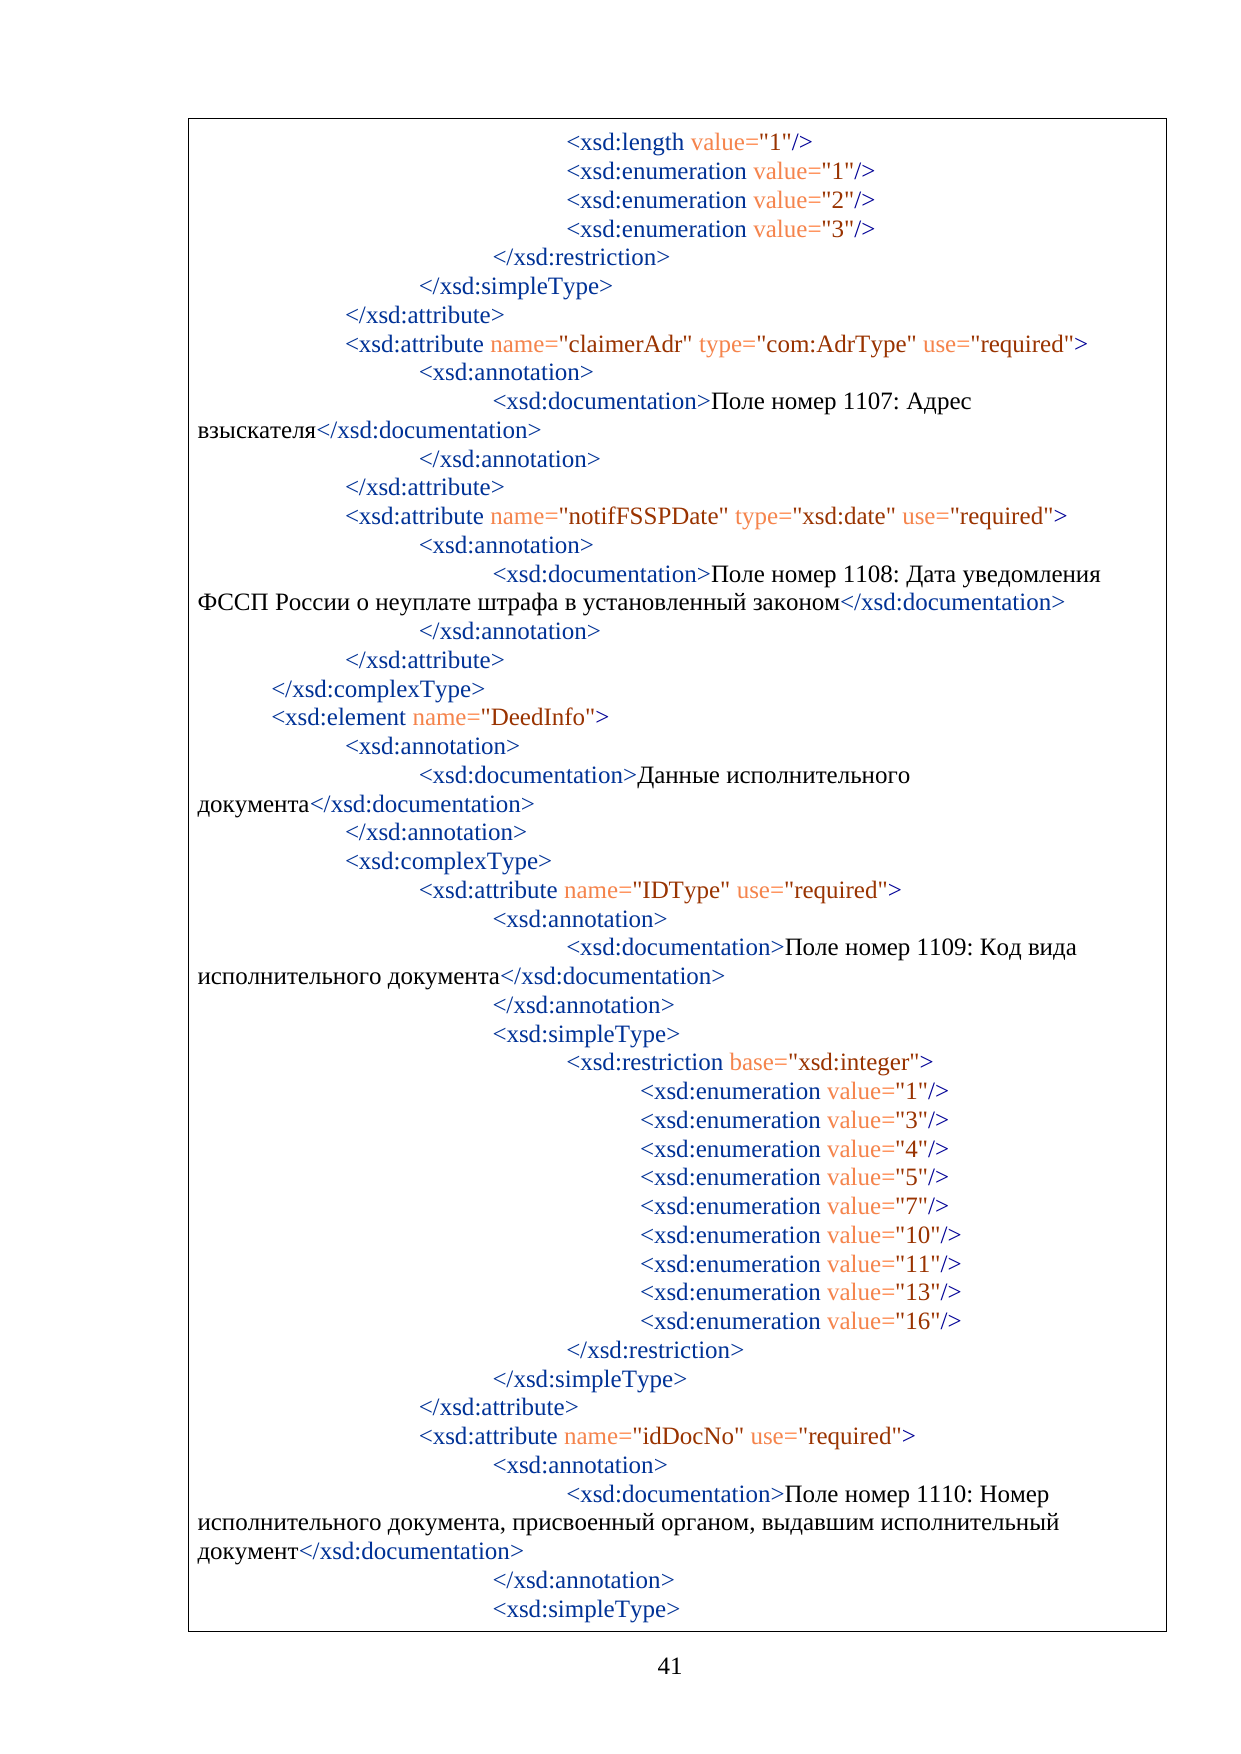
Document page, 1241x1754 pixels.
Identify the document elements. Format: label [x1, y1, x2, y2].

table_header [189, 119, 1166, 1631]
